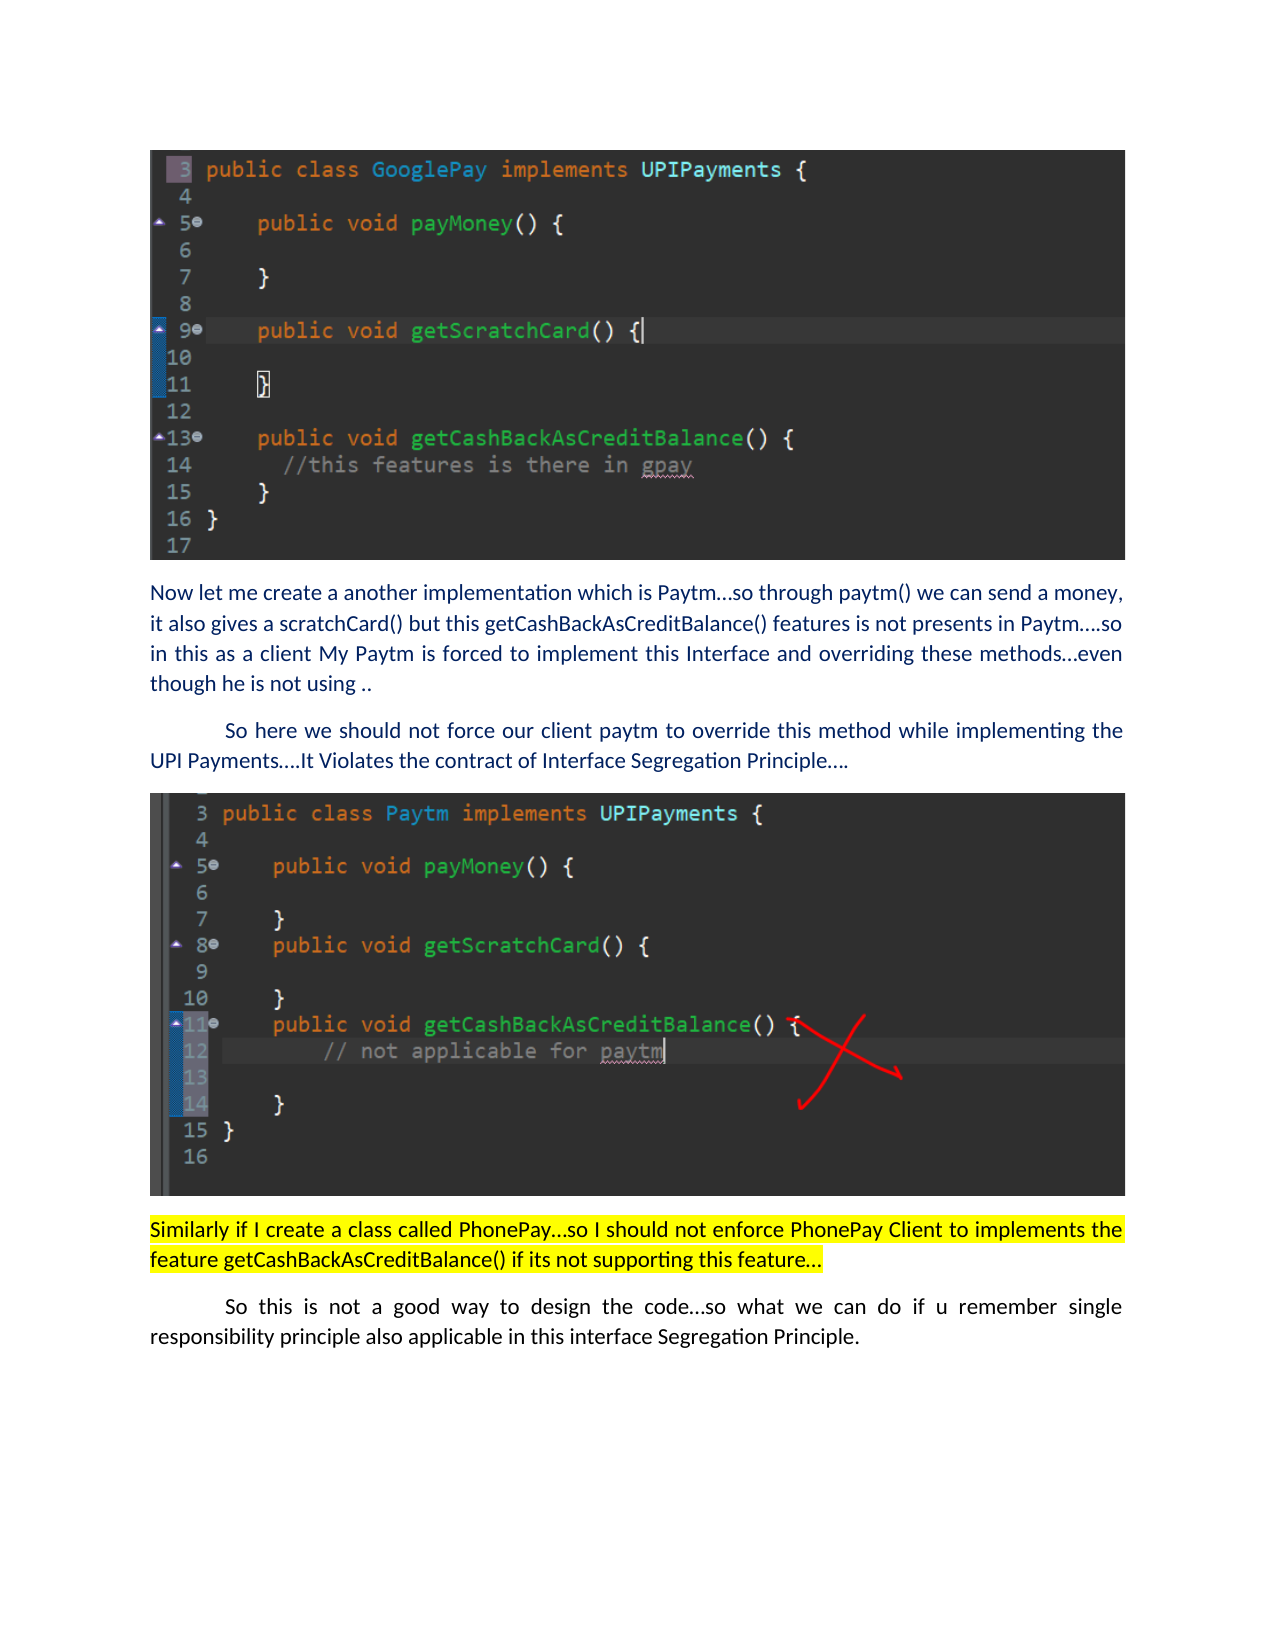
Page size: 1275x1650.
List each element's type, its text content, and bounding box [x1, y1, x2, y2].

text Now let me create a another implementation which is Paytm…so through paytm() we can send a money, it also gives a scratchCard() but this getCashBackAsCreditBalance() features is not presents in Paytm….so in this as a client My Paytm is forced to implement this Interface and overriding these methods…even though he is not using .. [150, 578, 1125, 697]
text So here we should not force our client paytm to override this method while implementing the UPI Payments….It Violates the contract of Interface Segregation Principle…. [150, 716, 1125, 774]
text Similarly if I create a class called PhonePay…so I should not enforce PhonePay Client to implements the feature getCashBackAsCreditBalance() if its not supporting this feature… [150, 1243, 1125, 1273]
picture [150, 150, 1125, 560]
text So this is not a good way to design the code…so what we can do if u remember single responsibility principle also applicable in this interface Segregation Principle. [150, 1292, 1125, 1350]
picture [150, 793, 1125, 1196]
